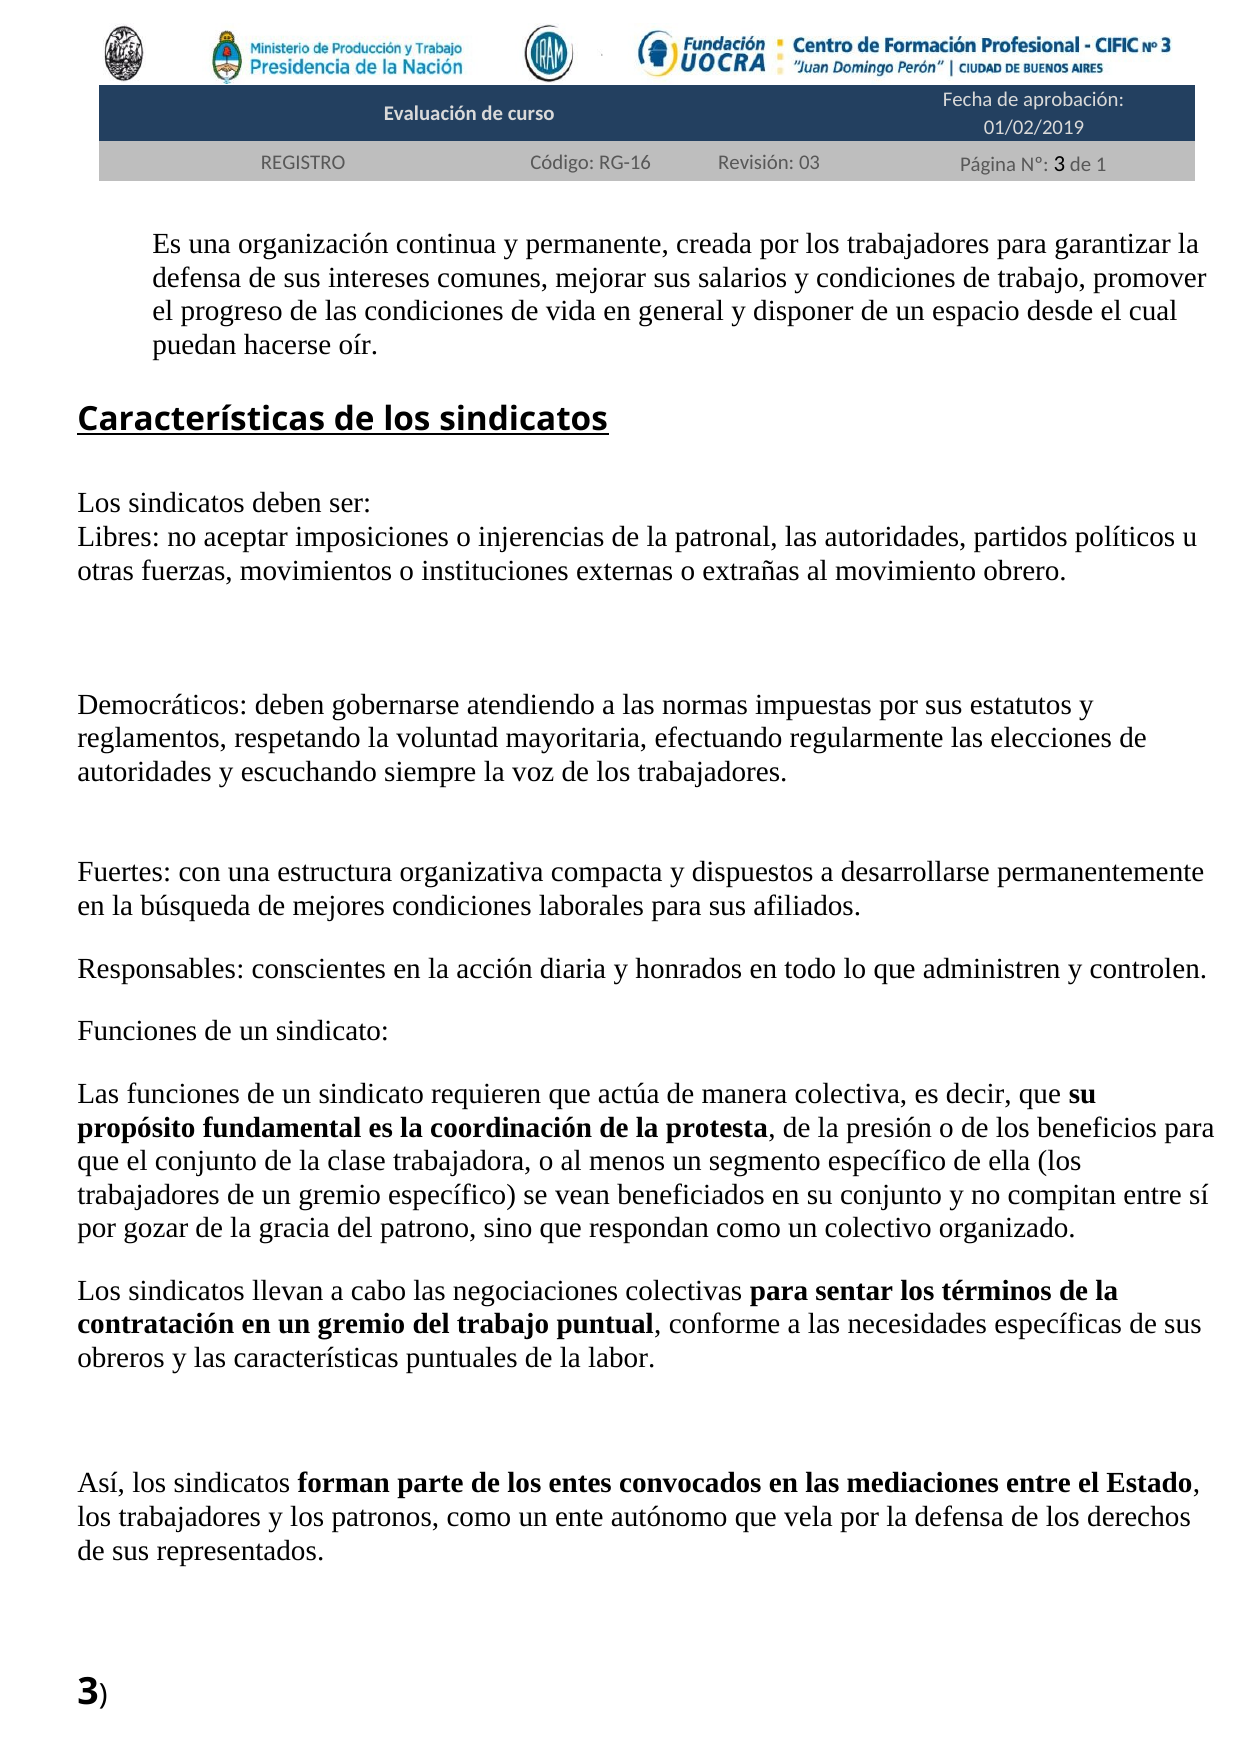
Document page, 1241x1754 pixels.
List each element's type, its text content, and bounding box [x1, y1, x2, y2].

picture [102, 23, 1173, 84]
text Los sindicatos llevan a cabo las negociaciones colectivas para sentar los términos de la contratación en un gremio del trabajo puntual, conforme a las necesidades específicas de sus obreros y las características puntuales de la labor. [77, 1273, 1217, 1374]
text Responsables: conscientes en la acción diaria y honrados en todo lo que administren y controlen. [77, 951, 1217, 984]
text Características de los sindicatos [77, 395, 1217, 440]
text Democráticos: deben gobernarse atendiendo a las normas impuestas por sus estatutos y reglamentos, respetando la voluntad mayoritaria, efectuando regularmente las elecciones de autoridades y escuchando siempre la voz de los trabajadores. [77, 687, 1217, 787]
list Es una organización continua y permanente, creada por los trabajadores para garantizar la defensa de sus intereses comunes, mejorar sus salarios y condiciones de trabajo, promover el progreso de las condiciones de vida en general y disponer de un espacio desde el cual puedan hacerse oír. [152, 226, 1217, 361]
text Así, los sindicatos forman parte de los entes convocados en las mediaciones entre el Estado, los trabajadores y los patronos, como un ente autónomo que vela por la defensa de los derechos de sus representados. [77, 1466, 1217, 1566]
text Libres: no aceptar imposiciones o injerencias de la patronal, las autoridades, partidos políticos u otras fuerzas, movimientos o instituciones externas o extrañas al movimiento obrero. [77, 519, 1217, 586]
text 3) [77, 1664, 1217, 1715]
text Fuertes: con una estructura organizativa compacta y dispuestos a desarrollarse permanentemente en la búsqueda de mejores condiciones laborales para sus afiliados. [77, 854, 1217, 922]
text Las funciones de un sindicato requieren que actúa de manera colectiva, es decir, que su propósito fundamental es la coordinación de la protesta, de la presión o de los beneficios para que el conjunto de la clase trabajadora, o al menos un segmento específico de ella (los trabajadores de un gremio específico) se vean beneficiados en su conjunto y no compitan entre sí por gozar de la gracia del patrono, sino que respondan como un colectivo organizado. [77, 1076, 1217, 1244]
text Funciones de un sindicato: [77, 1013, 1217, 1047]
text Los sindicatos deben ser: [77, 486, 1217, 519]
